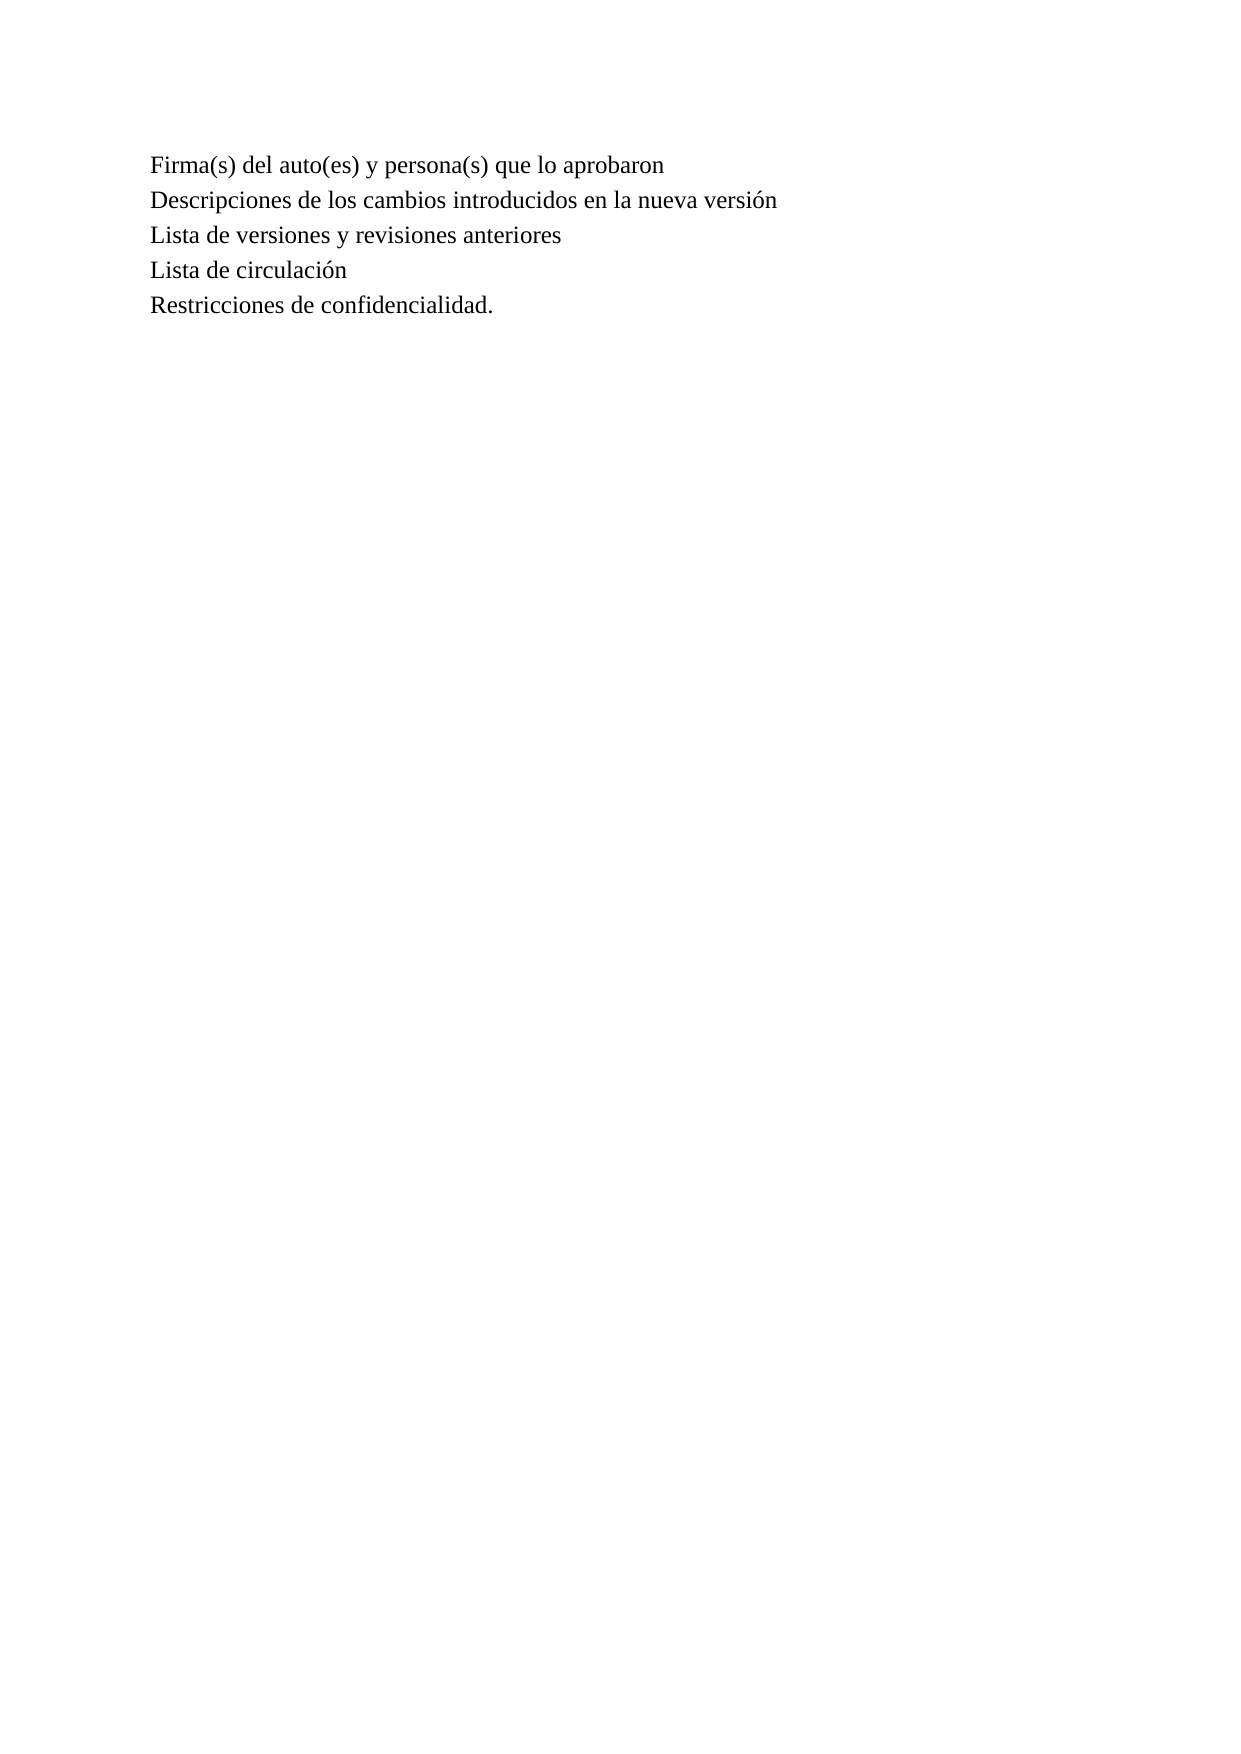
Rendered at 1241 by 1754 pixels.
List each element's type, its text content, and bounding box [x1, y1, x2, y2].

text Lista de circulación [150, 255, 1090, 284]
text Firma(s) del auto(es) y persona(s) que lo aprobaron [150, 150, 1090, 179]
text Restricciones de confidencialidad. [150, 290, 1090, 319]
text Lista de versiones y revisiones anteriores [150, 220, 1090, 249]
text Descripciones de los cambios introducidos en la nueva versión [150, 185, 1090, 214]
